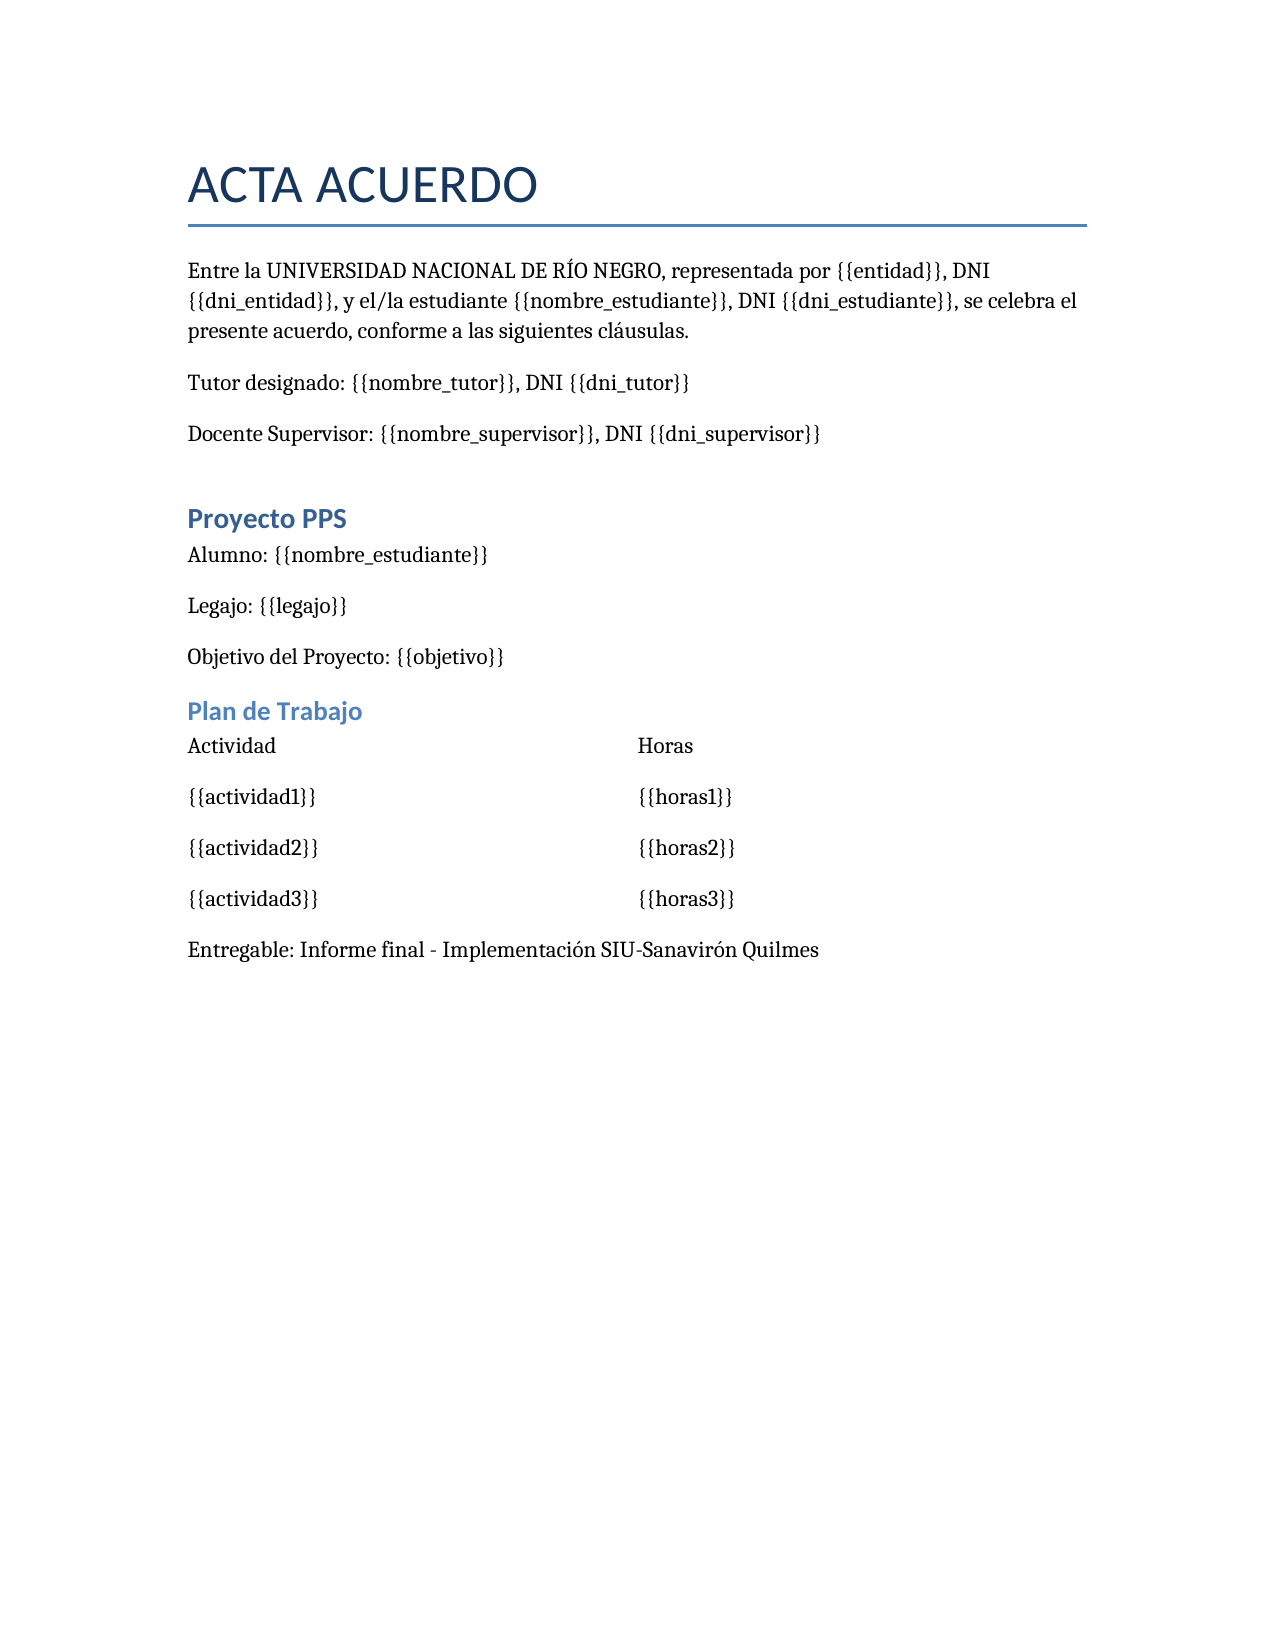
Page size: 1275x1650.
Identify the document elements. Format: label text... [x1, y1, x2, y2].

table_cell {{horas1}} [626, 784, 1076, 834]
table_cell {{actividad3}} [176, 886, 626, 937]
table_cell {{horas3}} [626, 886, 1076, 937]
table_cell {{actividad1}} [176, 784, 626, 834]
title ACTA ACUERDO [187, 150, 1087, 227]
table_header Horas [626, 733, 1076, 783]
text Alumno: {{nombre_estudiante}} [187, 541, 1087, 568]
table_cell {{actividad2}} [176, 835, 626, 886]
text Docente Supervisor: {{nombre_supervisor}}, DNI {{dni_supervisor}} [187, 420, 1087, 447]
subtitle Proyecto PPS [187, 501, 1087, 536]
text Legajo: {{legajo}} [187, 592, 1087, 619]
table_cell {{horas2}} [626, 835, 1076, 886]
table_header Actividad [176, 733, 626, 783]
text Entre la UNIVERSIDAD NACIONAL DE RÍO NEGRO, representada por {{entidad}}, DNI {{dni_entidad}}, y el/la estudiante {{nombre_estudiante}}, DNI {{dni_estudiante}}, se celebra el presente acuerdo, conforme a las siguientes cláusulas. [187, 258, 1087, 344]
text Entregable: Informe final - Implementación SIU-Sanavirón Quilmes [187, 937, 1087, 963]
text Objetivo del Proyecto: {{objetivo}} [187, 643, 1087, 670]
text Tutor designado: {{nombre_tutor}}, DNI {{dni_tutor}} [187, 369, 1087, 396]
subtitle Plan de Trabajo [187, 694, 1087, 728]
